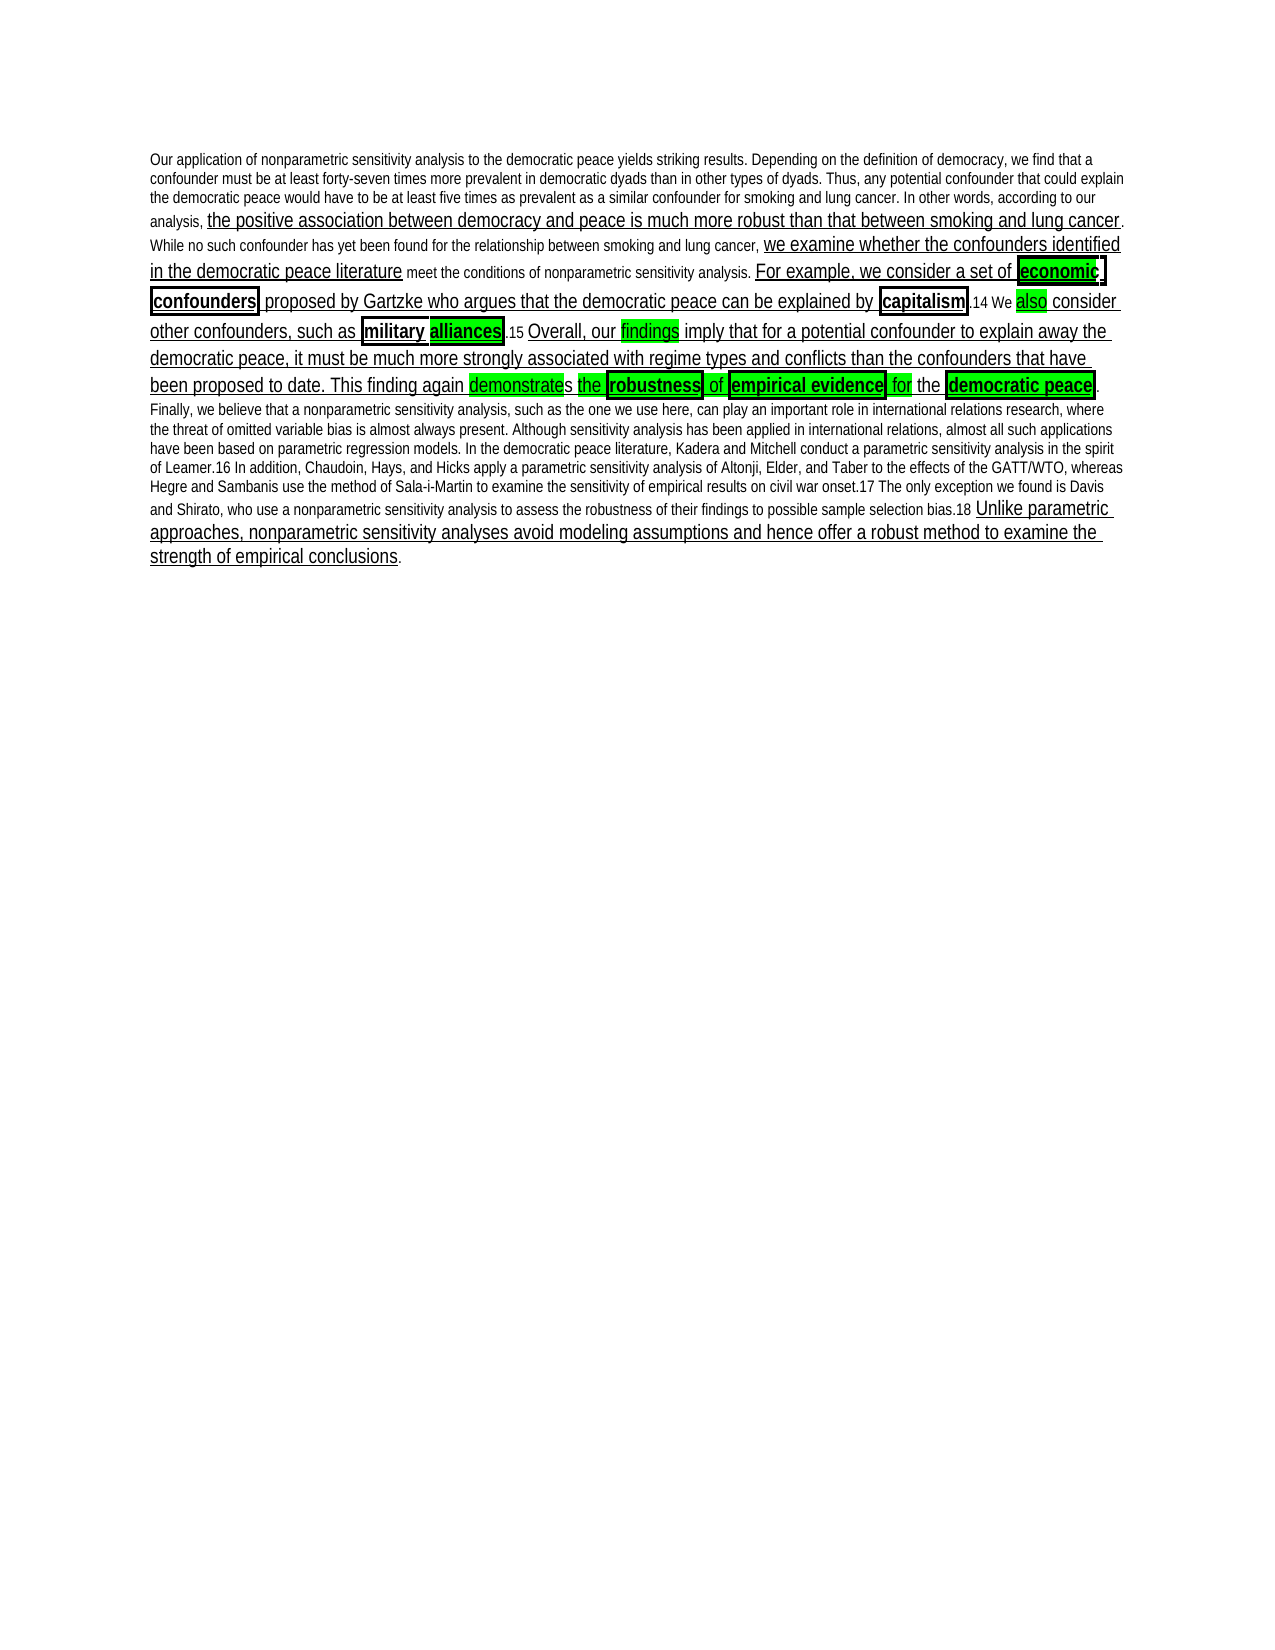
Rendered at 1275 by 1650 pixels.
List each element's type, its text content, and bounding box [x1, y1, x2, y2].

text Our application of nonparametric sensitivity analysis to the democratic peace yields striking results. Depending on the definition of democracy, we find that a confounder must be at least forty-seven times more prevalent in democratic dyads than in other types of dyads. Thus, any potential confounder that could explain the democratic peace would have to be at least five times as prevalent as a similar confounder for smoking and lung cancer. In other words, according to our analysis, the positive association between democracy and peace is much more robust than that between smoking and lung cancer. [150, 150, 1125, 231]
text While no such confounder has yet been found for the relationship between smoking and lung cancer, we examine whether the confounders identified in the democratic peace literature meet the conditions of nonparametric sensitivity analysis. For example, we consider a set of economic confounders proposed by Gartzke who argues that the democratic peace can be explained by capitalism.14 We also consider other confounders, such as military alliances.15 Overall, our findings imply that for a potential confounder to explain away the democratic peace, it must be much more strongly associated with regime types and conflicts than the confounders that have been proposed to date. This finding again demonstrates the robustness of empirical evidence for the democratic peace. [150, 231, 1125, 400]
text Finally, we believe that a nonparametric sensitivity analysis, such as the one we use here, can play an important role in international relations research, where the threat of omitted variable bias is almost always present. Although sensitivity analysis has been applied in international relations, almost all such applications have been based on parametric regression models. In the democratic peace literature, Kadera and Mitchell conduct a parametric sensitivity analysis in the spirit of Leamer.16 In addition, Chaudoin, Hays, and Hicks apply a parametric sensitivity analysis of Altonji, Elder, and Taber to the effects of the GATT/WTO, whereas Hegre and Sambanis use the method of Sala-i-Martin to examine the sensitivity of empirical results on civil war onset.17 The only exception we found is Davis and Shirato, who use a nonparametric sensitivity analysis to assess the robustness of their findings to possible sample selection bias.18 Unlike parametric approaches, nonparametric sensitivity analyses avoid modeling assumptions and hence offer a robust method to examine the strength of empirical conclusions. [150, 400, 1125, 568]
